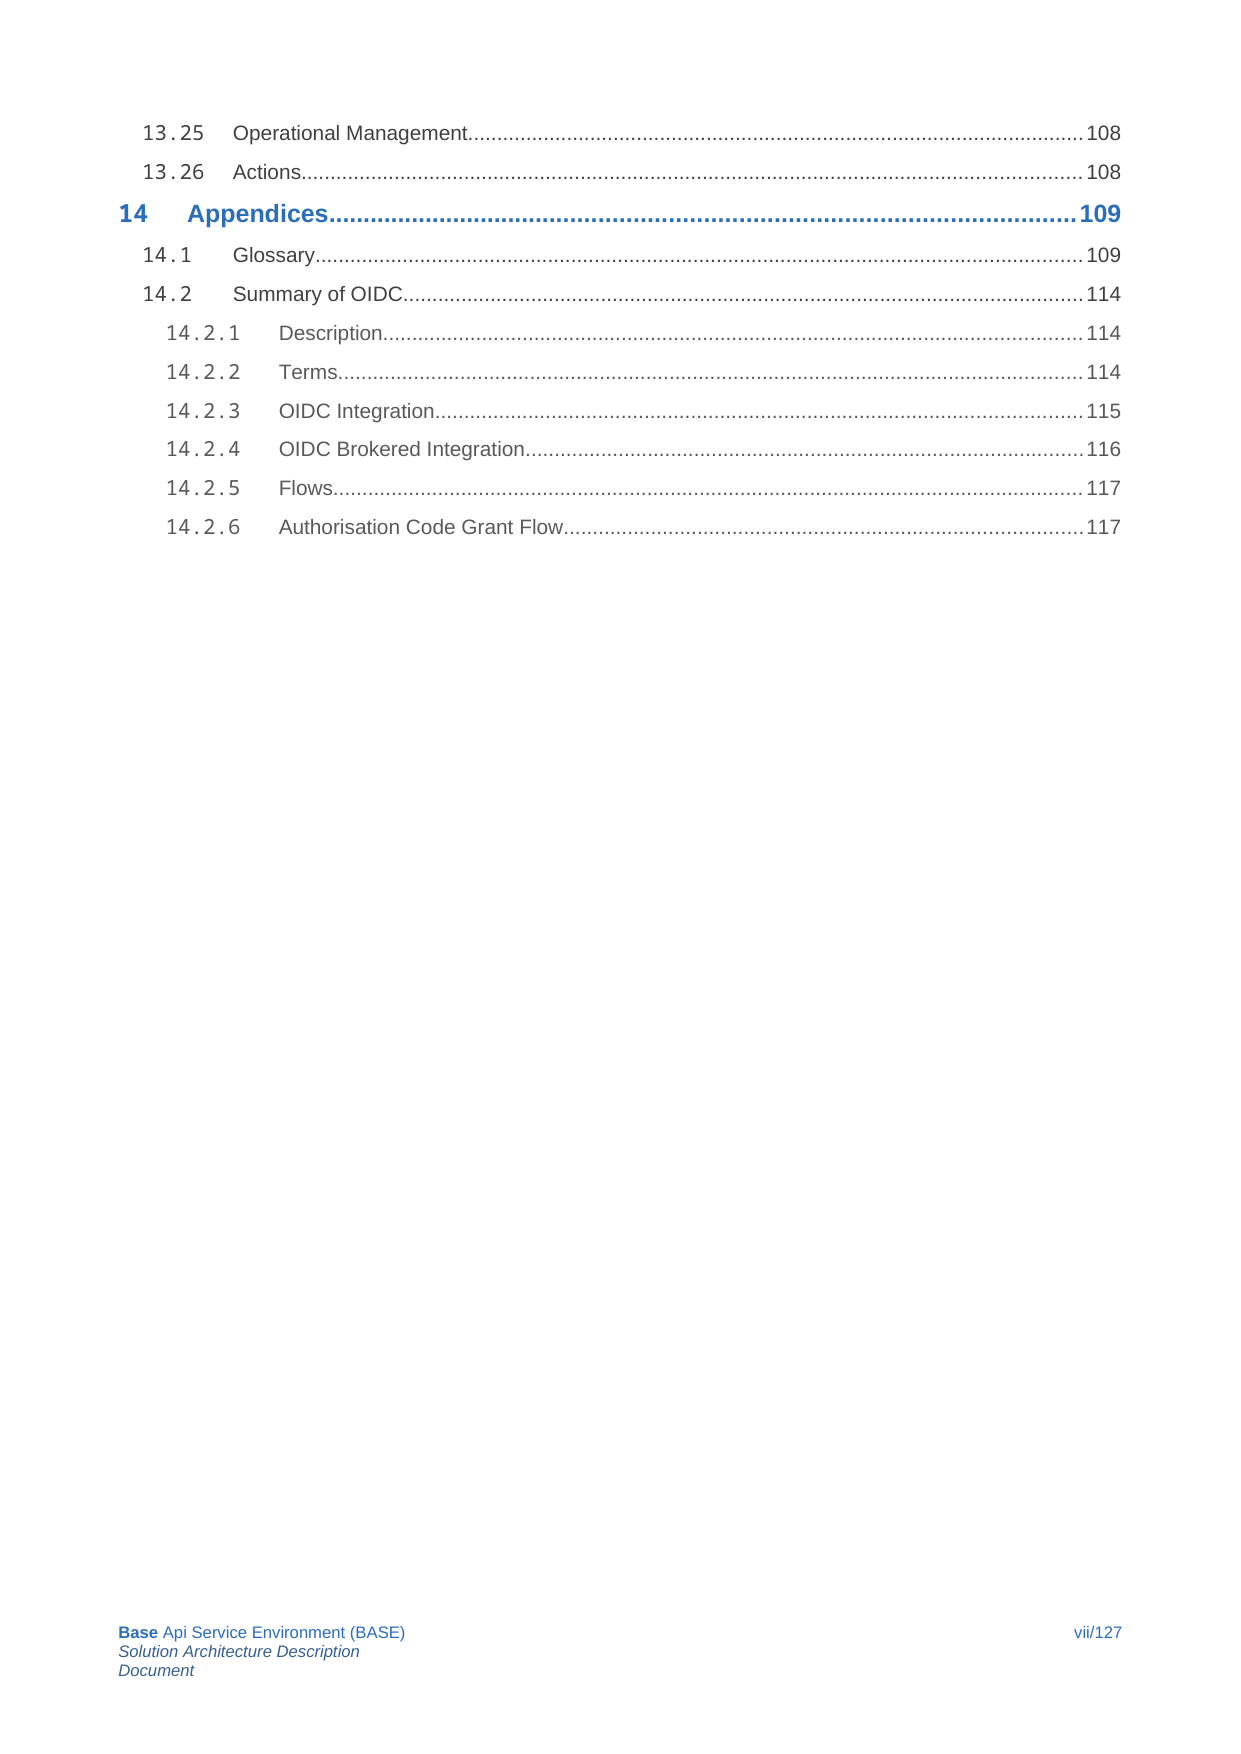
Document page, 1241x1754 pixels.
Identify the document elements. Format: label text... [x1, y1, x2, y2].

text 14.2 Summary of OIDC 114 [142, 279, 1122, 308]
text 13.26 Actions 108 [142, 157, 1122, 185]
text 14.2.2 Terms 114 [165, 357, 1122, 385]
text 14.1 Glossary 109 [142, 240, 1122, 269]
text 14.2.3 OIDC Integration 115 [165, 396, 1122, 424]
text 13.25 Operational Management 108 [142, 118, 1122, 147]
text 14.2.5 Flows 117 [165, 473, 1122, 502]
text 14.2.1 Description 114 [165, 318, 1122, 346]
text 14.2.6 Authorisation Code Grant Flow 117 [165, 512, 1122, 541]
text 14 Appendices 109 [118, 196, 1122, 230]
text 14.2.4 OIDC Brokered Integration 116 [165, 434, 1122, 463]
